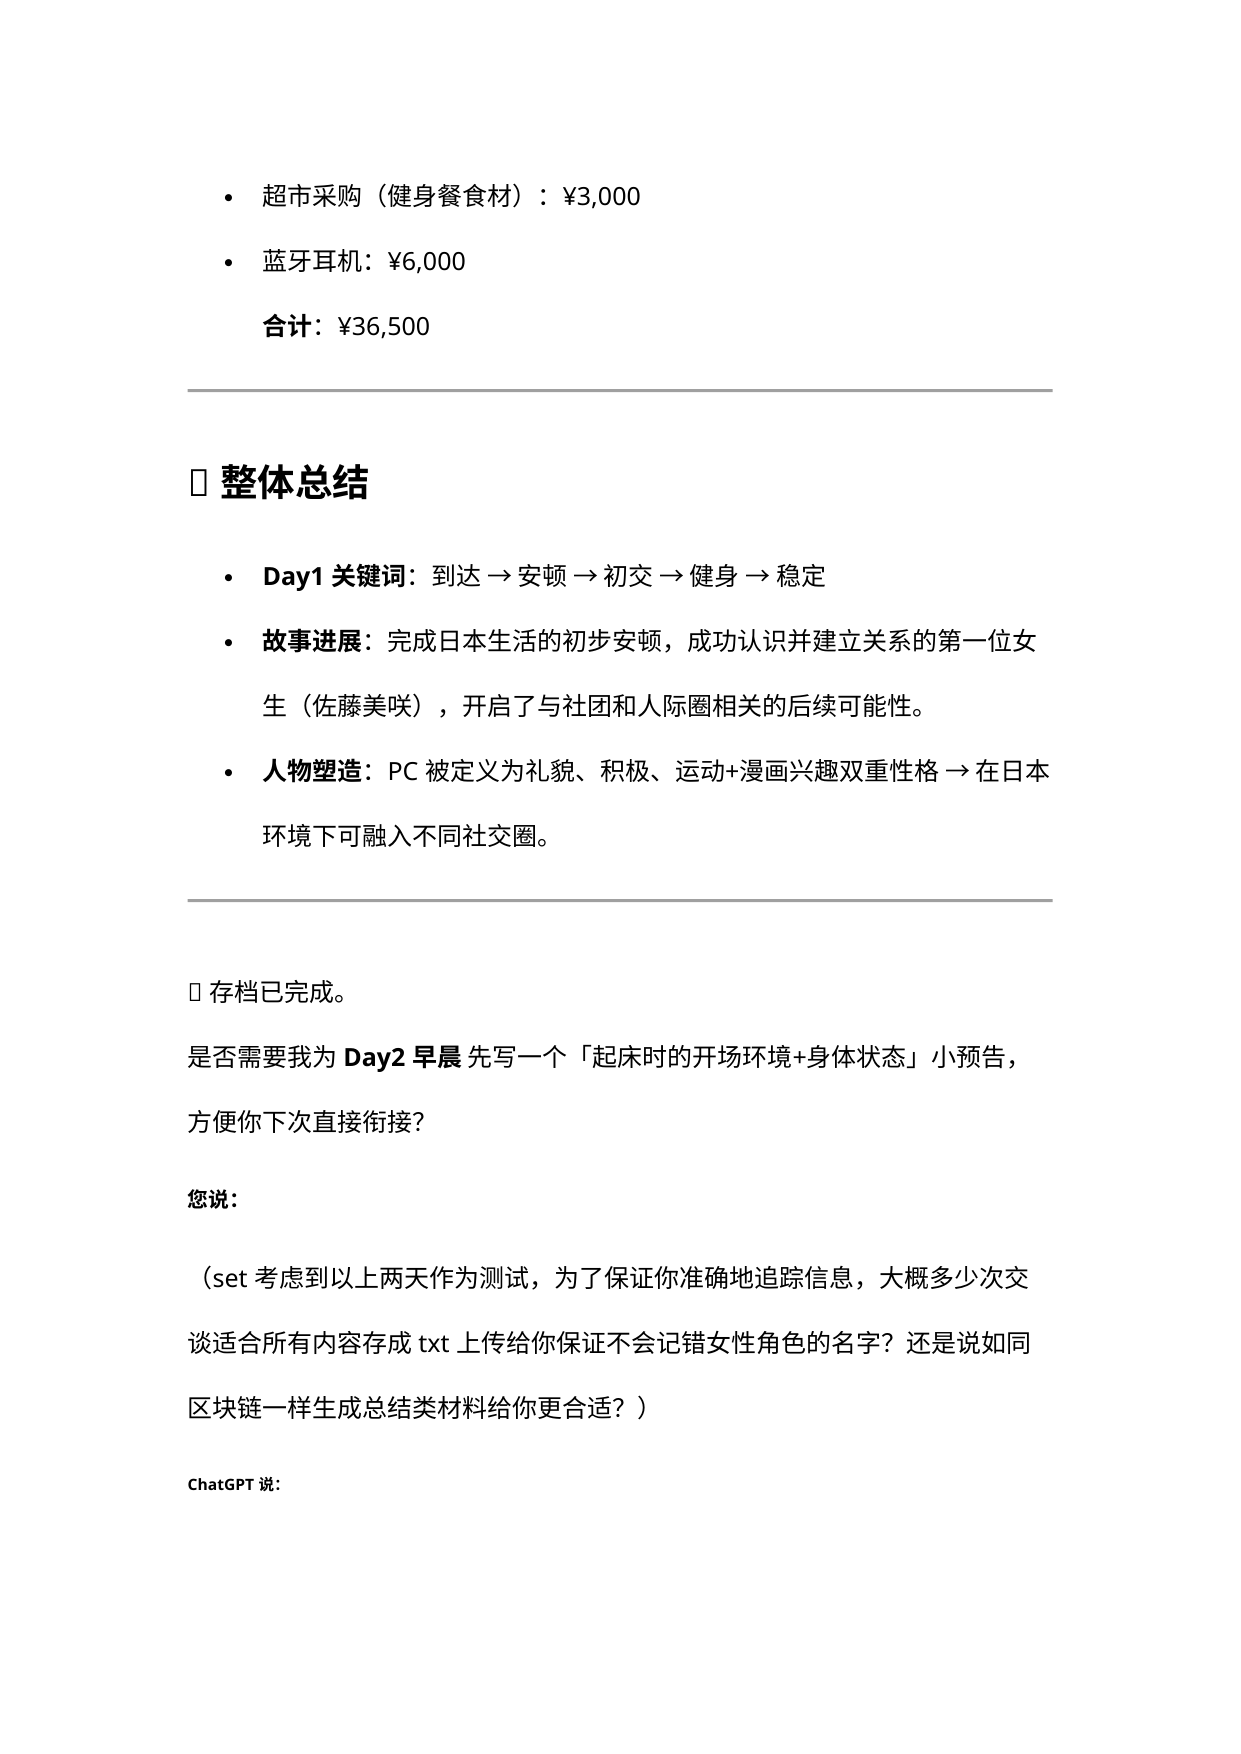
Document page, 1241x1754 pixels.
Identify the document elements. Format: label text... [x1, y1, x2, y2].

text ChatGPT 说： [187, 1468, 1053, 1500]
text 您说： [187, 1182, 1053, 1214]
text 📌 整体总结 [187, 448, 1053, 513]
text （set 考虑到以上两天作为测试，为了保证你准确地追踪信息，大概多少次交谈适合所有内容存成 txt 上传给你保证不会记错女性角色的名字？还是说如同区块链一样生成总结类材料给你更合适？） [187, 1244, 1053, 1439]
list Day1 关键词：到达 → 安顿 → 初交 → 健身 → 稳定 [225, 542, 1053, 607]
list 超市采购（健身餐食材）：¥3,000 [225, 162, 1053, 227]
list 人物塑造：PC 被定义为礼貌、积极、运动+漫画兴趣双重性格 → 在日本环境下可融入不同社交圈。 [225, 737, 1053, 867]
list 故事进展：完成日本生活的初步安顿，成功认识并建立关系的第一位女生（佐藤美咲），开启了与社团和人际圈相关的后续可能性。 [225, 607, 1053, 737]
list 蓝牙耳机：¥6,000 合计：¥36,500 [225, 227, 1053, 357]
text 📍 存档已完成。 是否需要我为 Day2 早晨 先写一个「起床时的开场环境+身体状态」小预告，方便你下次直接衔接？ [187, 958, 1053, 1153]
